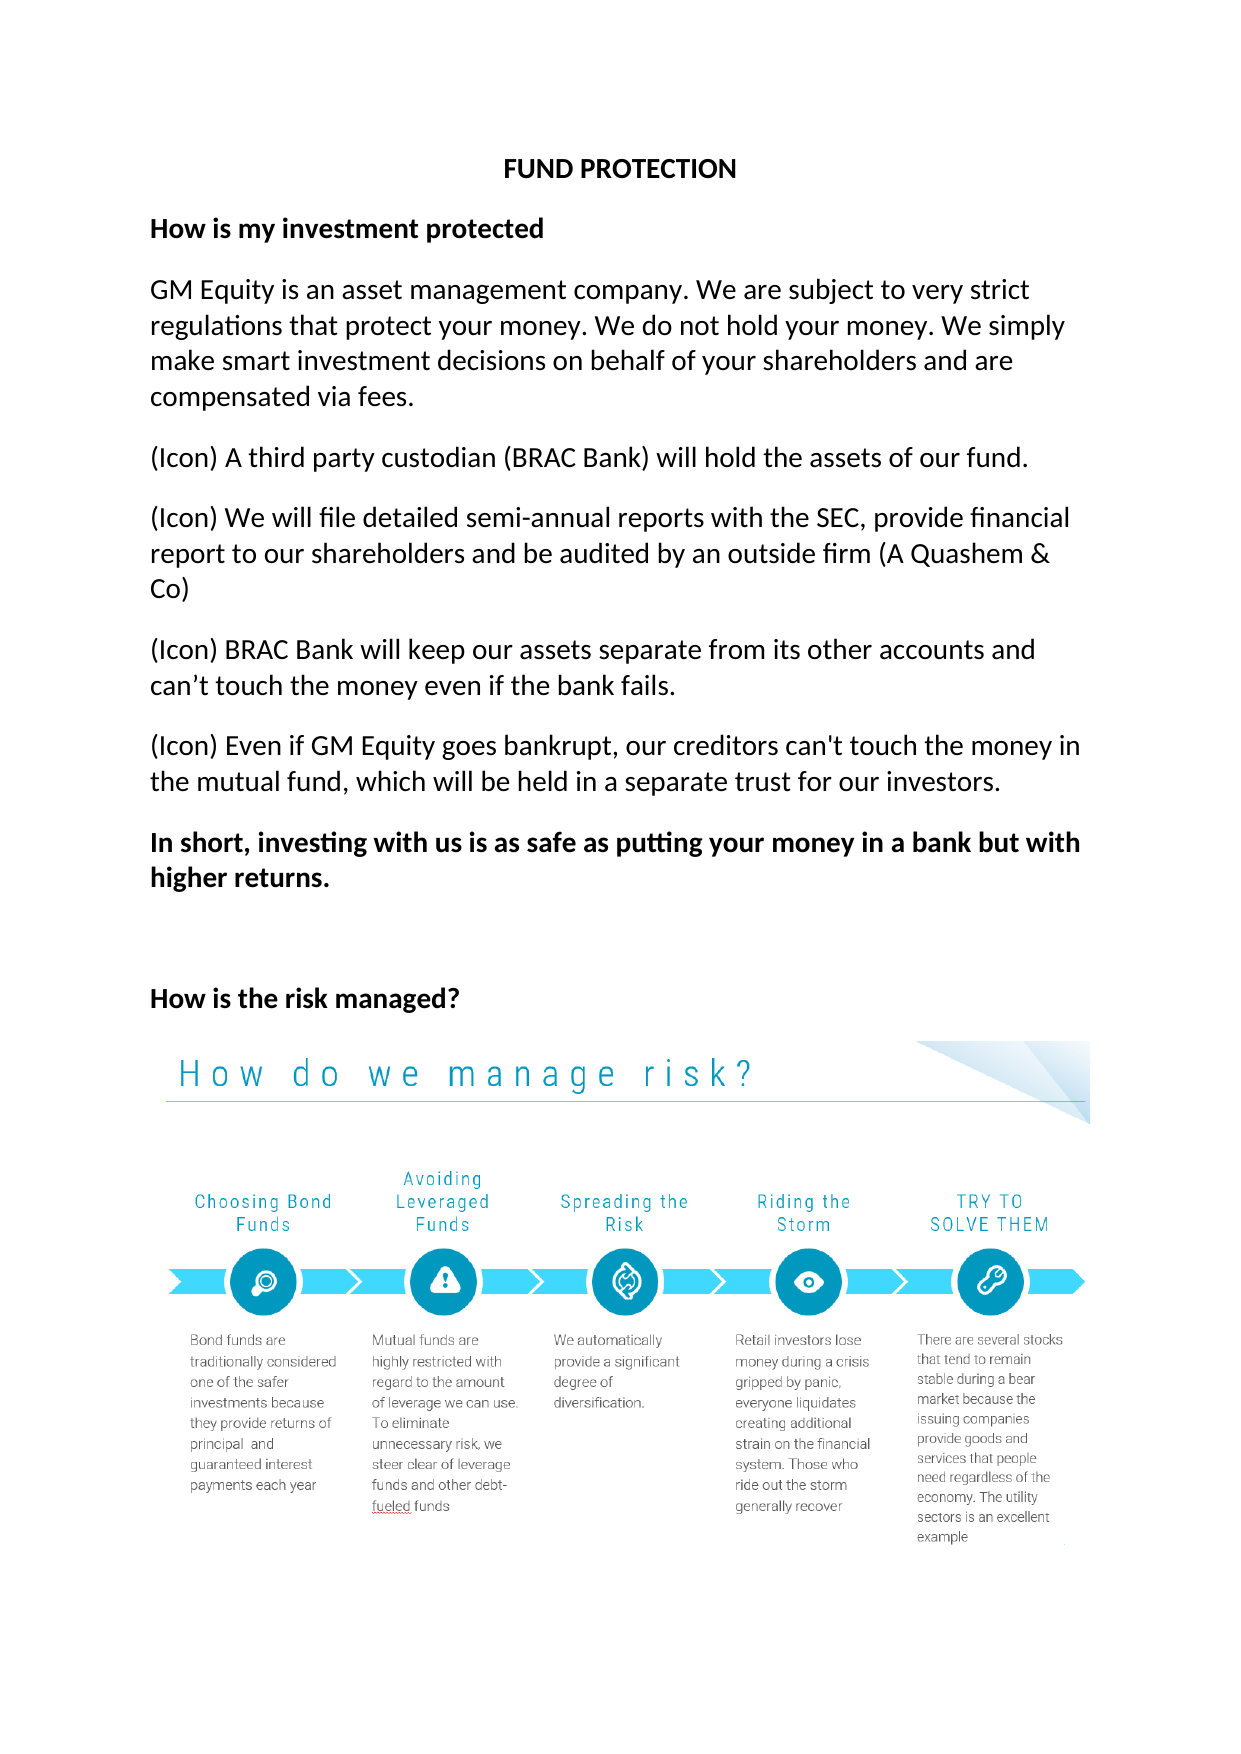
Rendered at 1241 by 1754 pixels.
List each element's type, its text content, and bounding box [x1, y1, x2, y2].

text FUND PROTECTION [150, 150, 1090, 186]
text (Icon) We will file detailed semi-annual reports with the SEC, provide financial report to our shareholders and be audited by an outside firm (A Quashem & Co) [150, 499, 1090, 606]
text (Icon) BRAC Bank will keep our assets separate from its other accounts and can’t touch the money even if the bank fails. [150, 631, 1090, 702]
text (Icon) A third party custodian (BRAC Bank) will hold the assets of our fund. [150, 439, 1090, 474]
picture [150, 1041, 1091, 1545]
text In short, investing with us is as safe as putting your money in a bank but with higher returns. [150, 824, 1090, 895]
text (Icon) Even if GM Equity goes bankrupt, our creditors can't touch the money in the mutual fund, which will be held in a separate trust for our investors. [150, 727, 1090, 799]
text GM Equity is an asset management company. We are subject to very strict regulations that protect your money. We do not hold your money. We simply make smart investment decisions on behalf of your shareholders and are compensated via fees. [150, 271, 1090, 414]
text How is my investment protected [150, 211, 1090, 246]
text How is the risk managed? [150, 981, 1090, 1016]
